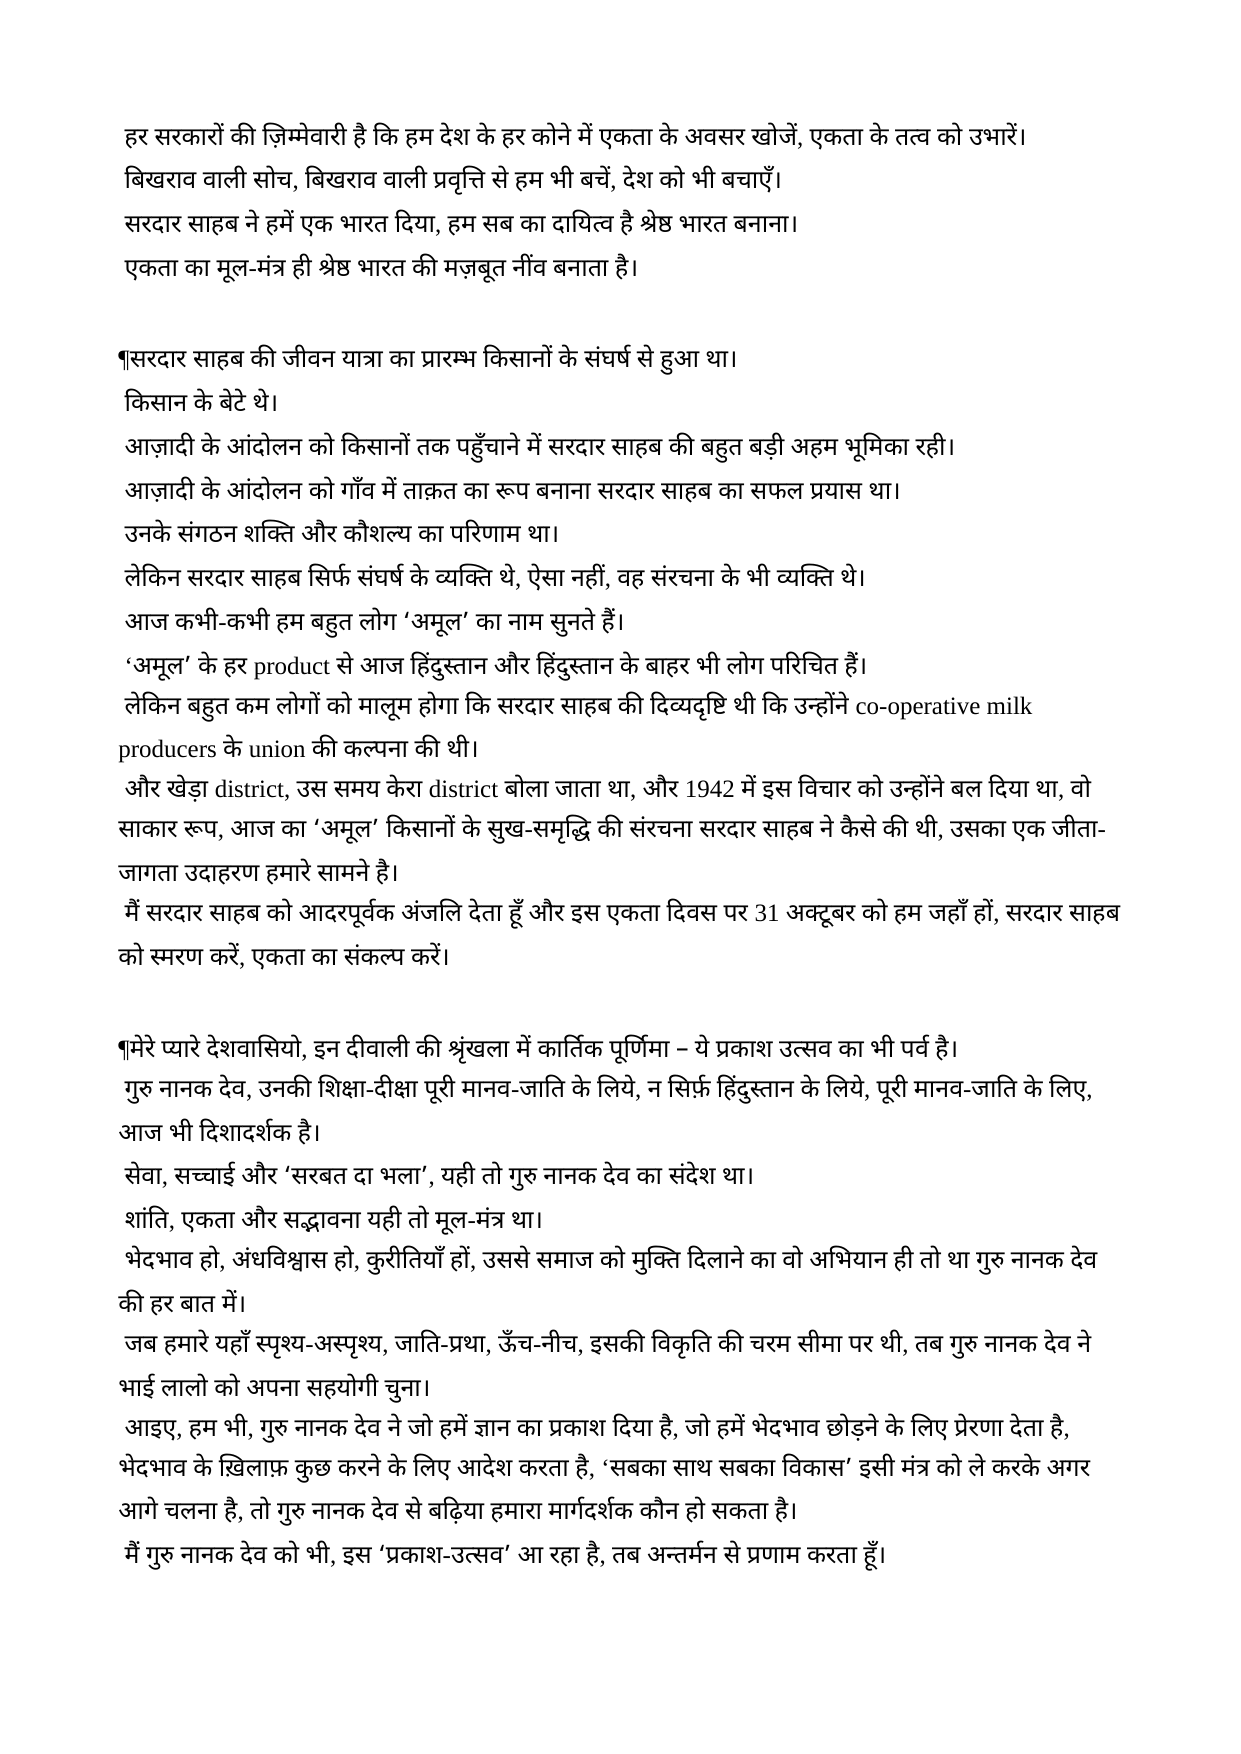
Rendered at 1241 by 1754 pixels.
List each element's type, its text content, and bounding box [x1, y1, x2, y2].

text ¶मेरे प्यारे देशवासियो, इन दीवाली की श्रृंखला में कार्तिक पूर्णिमा – ये प्रकाश उत्सव का भी पर्व है। गुरु नानक देव, उनकी शिक्षा-दीक्षा पूरी मानव-जाति के लिये, न सिर्फ़ हिंदुस्तान के लिये, पूरी मानव-जाति के लिए, आज भी दिशादर्शक है। सेवा, सच्चाई और ‘सरबत दा भला’, यही तो गुरु नानक देव का संदेश था। शांति, एकता और सद्भावना यही तो मूल-मंत्र था। भेदभाव हो, अंधविश्वास हो, कुरीतियाँ हों, उससे समाज को मुक्ति दिलाने का वो अभियान ही तो था गुरु नानक देव की हर बात में। जब हमारे यहाँ स्पृश्य-अस्पृश्य, जाति-प्रथा, ऊँच-नीच, इसकी विकृति की चरम सीमा पर थी, तब गुरु नानक देव ने भाई लालो को अपना सहयोगी चुना। आइए, हम भी, गुरु नानक देव ने जो हमें ज्ञान का प्रकाश दिया है, जो हमें भेदभाव छोड़ने के लिए प्रेरणा देता है, भेदभाव के ख़िलाफ़ कुछ करने के लिए आदेश करता है, ‘सबका साथ सबका विकास’ इसी मंत्र को ले करके अगर आगे चलना है, तो गुरु नानक देव से बढ़िया हमारा मार्गदर्शक कौन हो सकता है। मैं गुरु नानक देव को भी, इस ‘प्रकाश-उत्सव’ आ रहा है, तब अन्तर्मन से प्रणाम करता हूँ। [118, 1030, 1122, 1608]
text ¶सरदार साहब की जीवन यात्रा का प्रारम्भ किसानों के संघर्ष से हुआ था। किसान के बेटे थे। आज़ादी के आंदोलन को किसानों तक पहुँचाने में सरदार साहब की बहुत बड़ी अहम भूमिका रही। आज़ादी के आंदोलन को गाँव में ताक़त का रूप बनाना सरदार साहब का सफल प्रयास था। उनके संगठन शक्ति और कौशल्य का परिणाम था। लेकिन सरदार साहब सिर्फ संघर्ष के व्यक्ति थे, ऐसा नहीं, वह संरचना के भी व्यक्ति थे। आज कभी-कभी हम बहुत लोग ‘अमूल’ का नाम सुनते हैं। ‘अमूल’ के हर product से आज हिंदुस्तान और हिंदुस्तान के बाहर भी लोग परिचित हैं। लेकिन बहुत कम लोगों को मालूम होगा कि सरदार साहब की दिव्यदृष्टि थी कि उन्होंने co-operative milk producers के union की कल्पना की थी। और खेड़ा district, उस समय केरा district बोला जाता था, और 1942 में इस विचार को उन्होंने बल दिया था, वो साकार रूप, आज का ‘अमूल’ किसानों के सुख-समृद्धि की संरचना सरदार साहब ने कैसे की थी, उसका एक जीता-जागता उदाहरण हमारे सामने है। मैं सरदार साहब को आदरपूर्वक अंजलि देता हूँ और इस एकता दिवस पर 31 अक्टूबर को हम जहाँ हों, सरदार साहब को स्मरण करें, एकता का संकल्प करें। [118, 341, 1122, 1010]
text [118, 118, 1122, 321]
